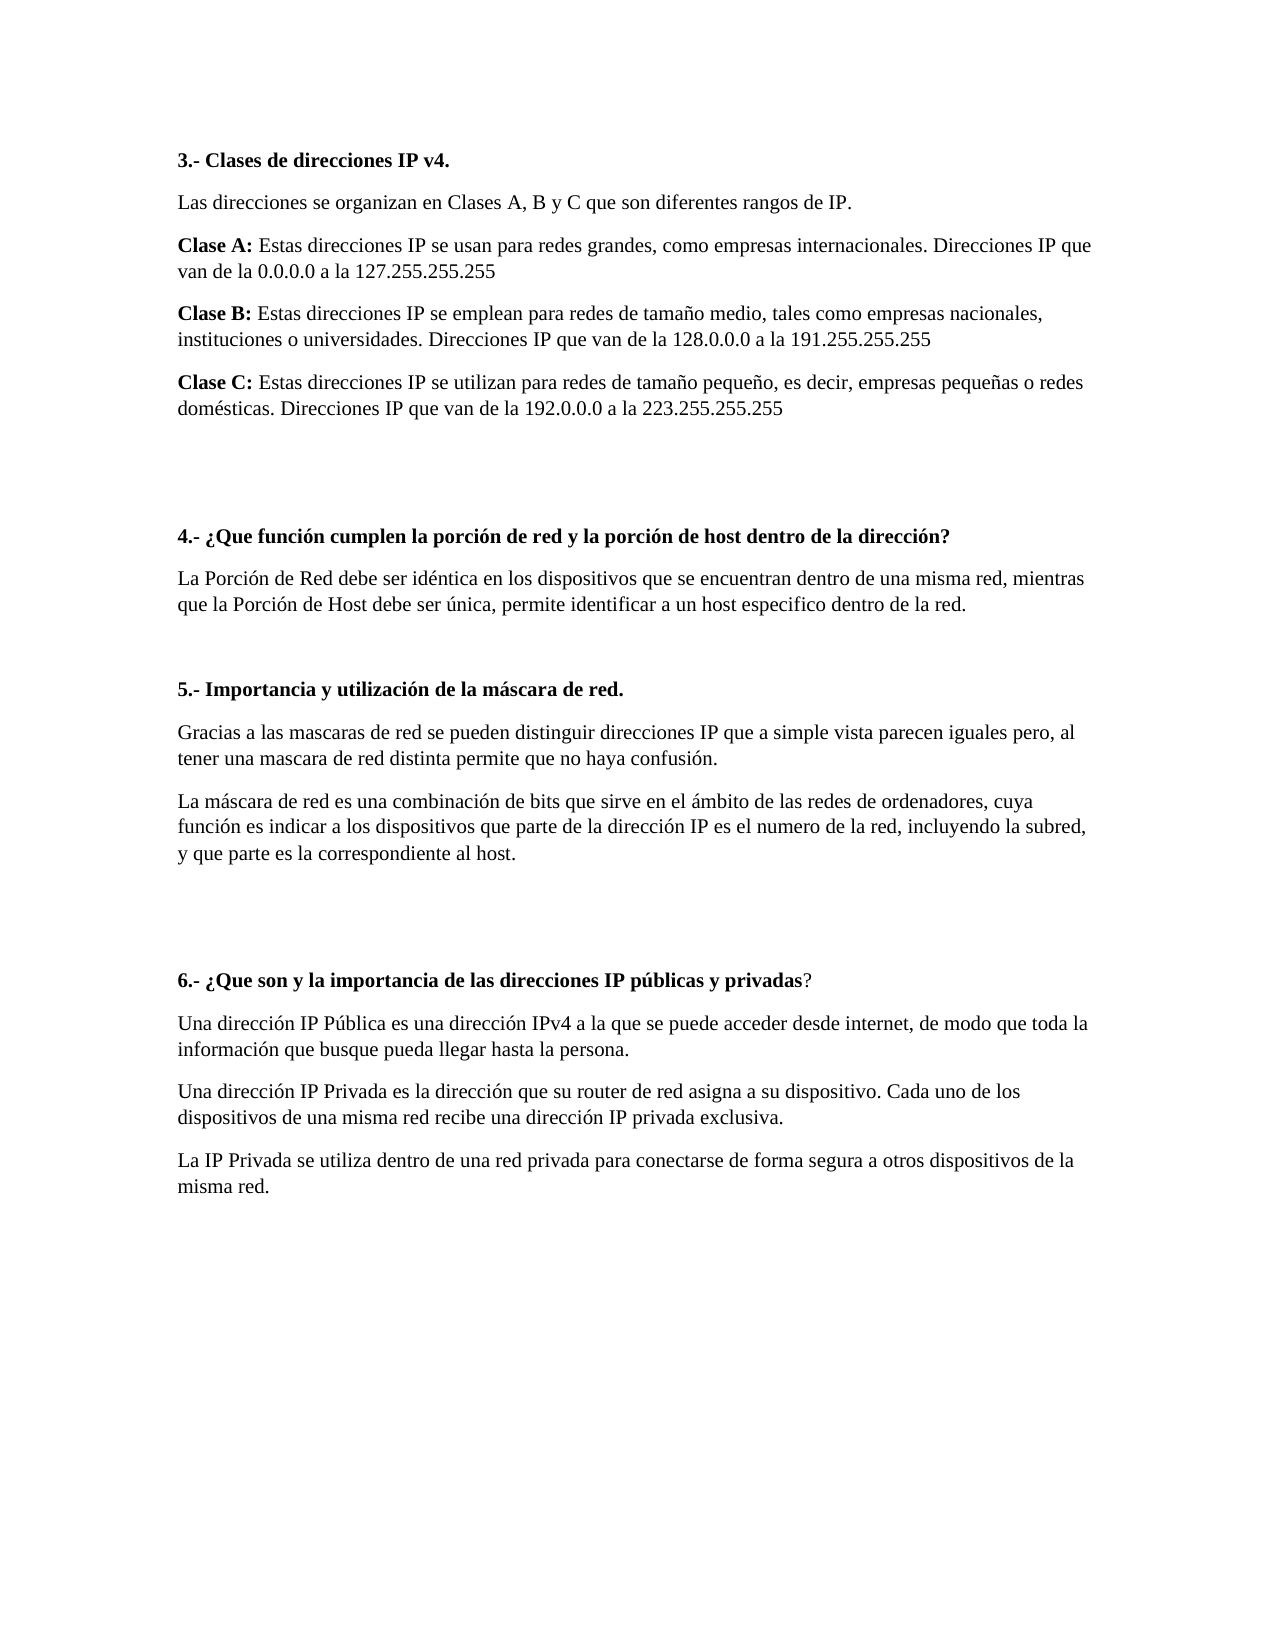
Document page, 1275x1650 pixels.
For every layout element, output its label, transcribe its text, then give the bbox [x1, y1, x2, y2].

text 4.- ¿Que función cumplen la porción de red y la porción de host dentro de la dirección? [177, 524, 1098, 548]
text 3.- Clases de direcciones IP v4. [177, 148, 1098, 172]
text 6.- ¿Que son y la importancia de las direcciones IP públicas y privadas? [177, 968, 1098, 992]
text Una dirección IP Pública es una dirección IPv4 a la que se puede acceder desde internet, de modo que toda la información que busque pueda llegar hasta la persona. [177, 1011, 1098, 1061]
text Las direcciones se organizan en Clases A, B y C que son diferentes rangos de IP. [177, 190, 1098, 214]
text Gracias a las mascaras de red se pueden distinguir direcciones IP que a simple vista parecen iguales pero, al tener una mascara de red distinta permite que no haya confusión. [177, 720, 1098, 770]
text La máscara de red es una combinación de bits que sirve en el ámbito de las redes de ordenadores, cuya función es indicar a los dispositivos que parte de la dirección IP es el numero de la red, incluyendo la subred, y que parte es la correspondiente al host. [177, 788, 1098, 864]
text La IP Privada se utiliza dentro de una red privada para conectarse de forma segura a otros dispositivos de la misma red. [177, 1148, 1098, 1198]
text La Porción de Red debe ser idéntica en los dispositivos que se encuentran dentro de una misma red, mientras que la Porción de Host debe ser única, permite identificar a un host especifico dentro de la red. [177, 566, 1098, 616]
text Clase C: Estas direcciones IP se utilizan para redes de tamaño pequeño, es decir, empresas pequeñas o redes domésticas. Direcciones IP que van de la 192.0.0.0 a la 223.255.255.255 [177, 370, 1098, 420]
text Una dirección IP Privada es la dirección que su router de red asigna a su dispositivo. Cada uno de los dispositivos de una misma red recibe una dirección IP privada exclusiva. [177, 1079, 1098, 1129]
text Clase A: Estas direcciones IP se usan para redes grandes, como empresas internacionales. Direcciones IP que van de la 0.0.0.0 a la 127.255.255.255 [177, 233, 1098, 283]
text Clase B: Estas direcciones IP se emplean para redes de tamaño medio, tales como empresas nacionales, instituciones o universidades. Direcciones IP que van de la 128.0.0.0 a la 191.255.255.255 [177, 301, 1098, 351]
text 5.- Importancia y utilización de la máscara de red. [177, 677, 1098, 701]
